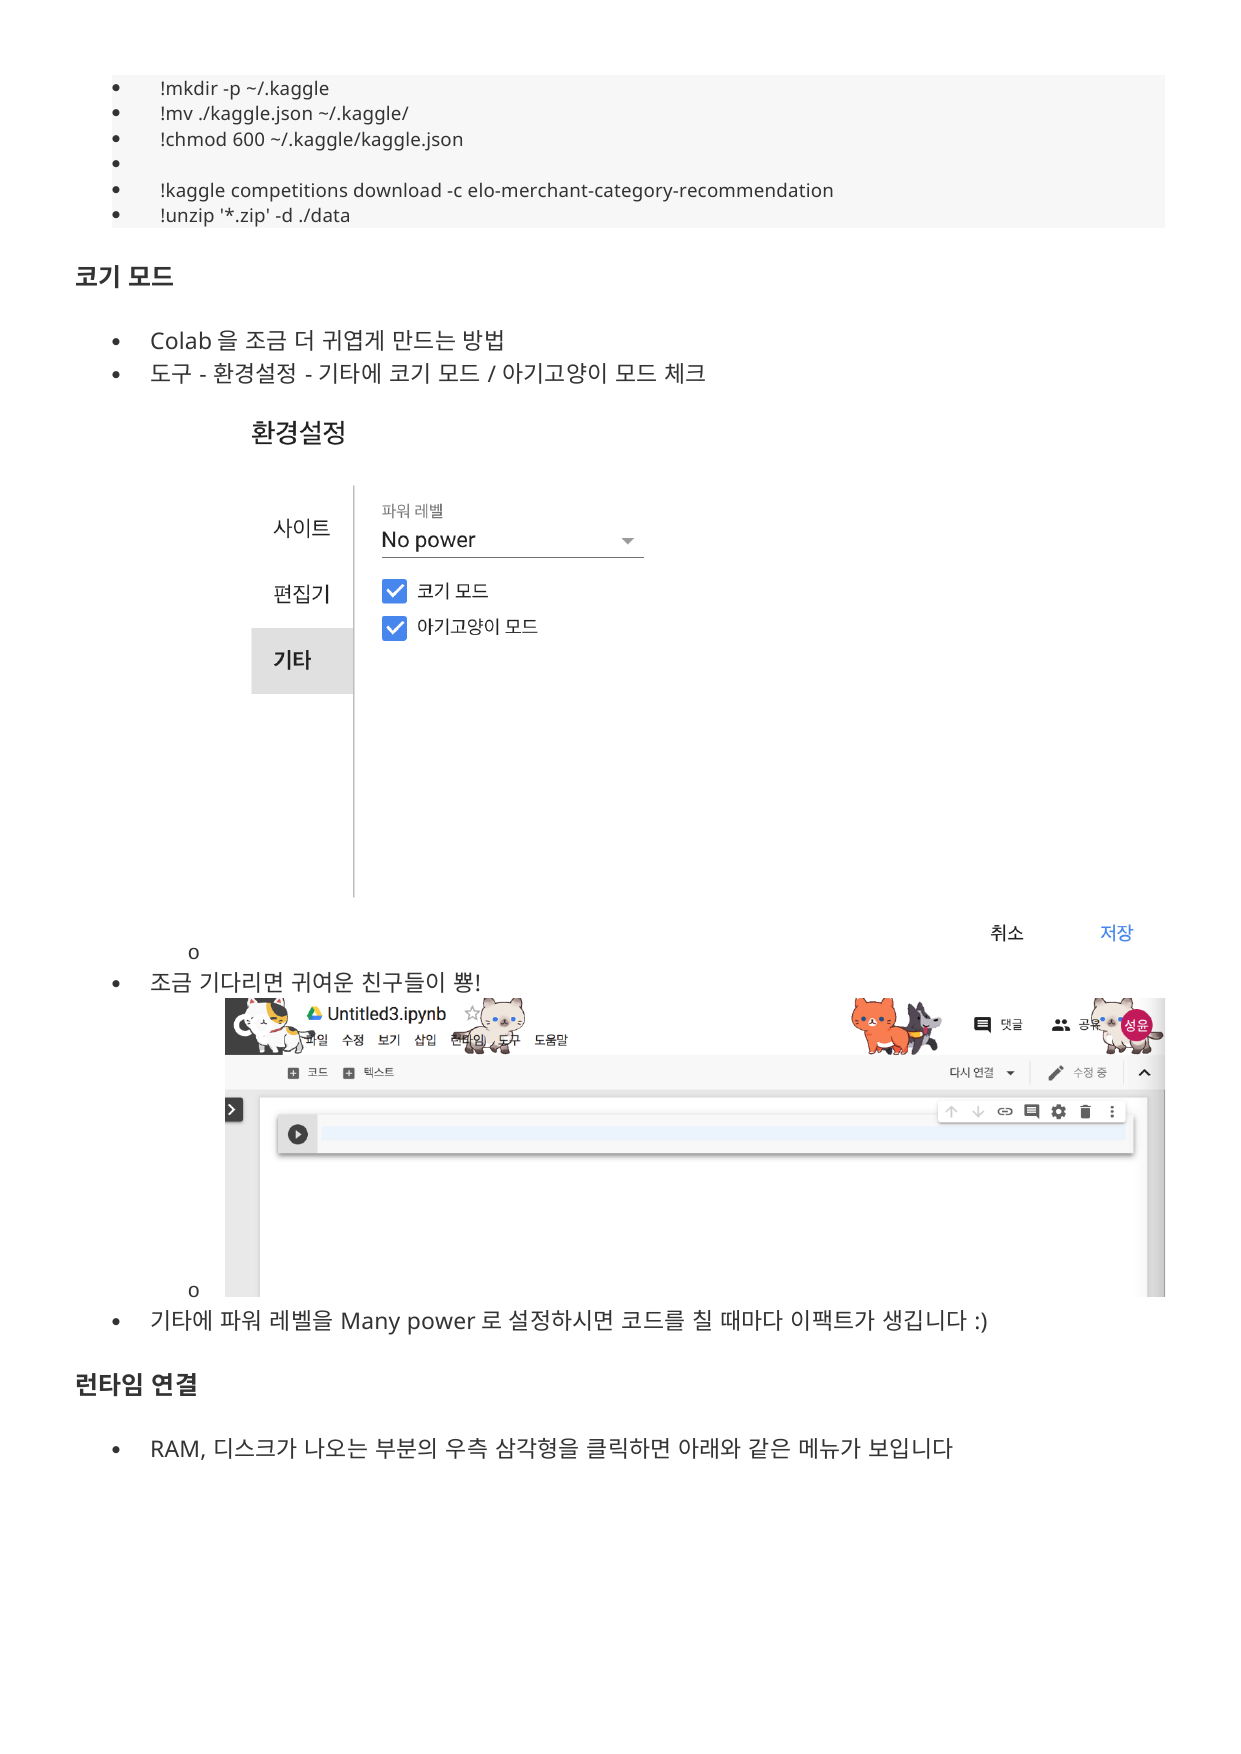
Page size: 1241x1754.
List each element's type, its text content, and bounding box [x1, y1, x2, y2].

picture [225, 998, 1166, 1297]
list RAM, 디스크가 나오는 부분의 우측 삼각형을 클릭하면 아래와 같은 메뉴가 보입니다 [112, 1431, 1165, 1464]
list !chmod 600 ~/.kaggle/kaggle.json [112, 126, 1165, 152]
text 런타임 연결 [75, 1366, 1165, 1402]
list !mv ./kaggle.json ~/.kaggle/ [112, 101, 1165, 126]
text 코기 모드 [75, 257, 1165, 293]
list !unzip '*.zip' -d ./data [112, 203, 1165, 228]
list 기타에 파워 레벨을 Many power로 설정하시면 코드를 칠 때마다 이팩트가 생깁니다 :) [112, 1303, 1165, 1337]
list !mkdir -p ~/.kaggle [112, 75, 1165, 101]
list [112, 177, 1165, 203]
list Colab을 조금 더 귀엽게 만드는 방법 [112, 323, 1165, 356]
picture [225, 389, 1166, 959]
list 도구 - 환경설정 - 기타에 코기 모드 / 아기고양이 모드 체크 [112, 356, 1165, 389]
list 조금 기다리면 귀여운 친구들이 뿅! [112, 965, 1165, 999]
